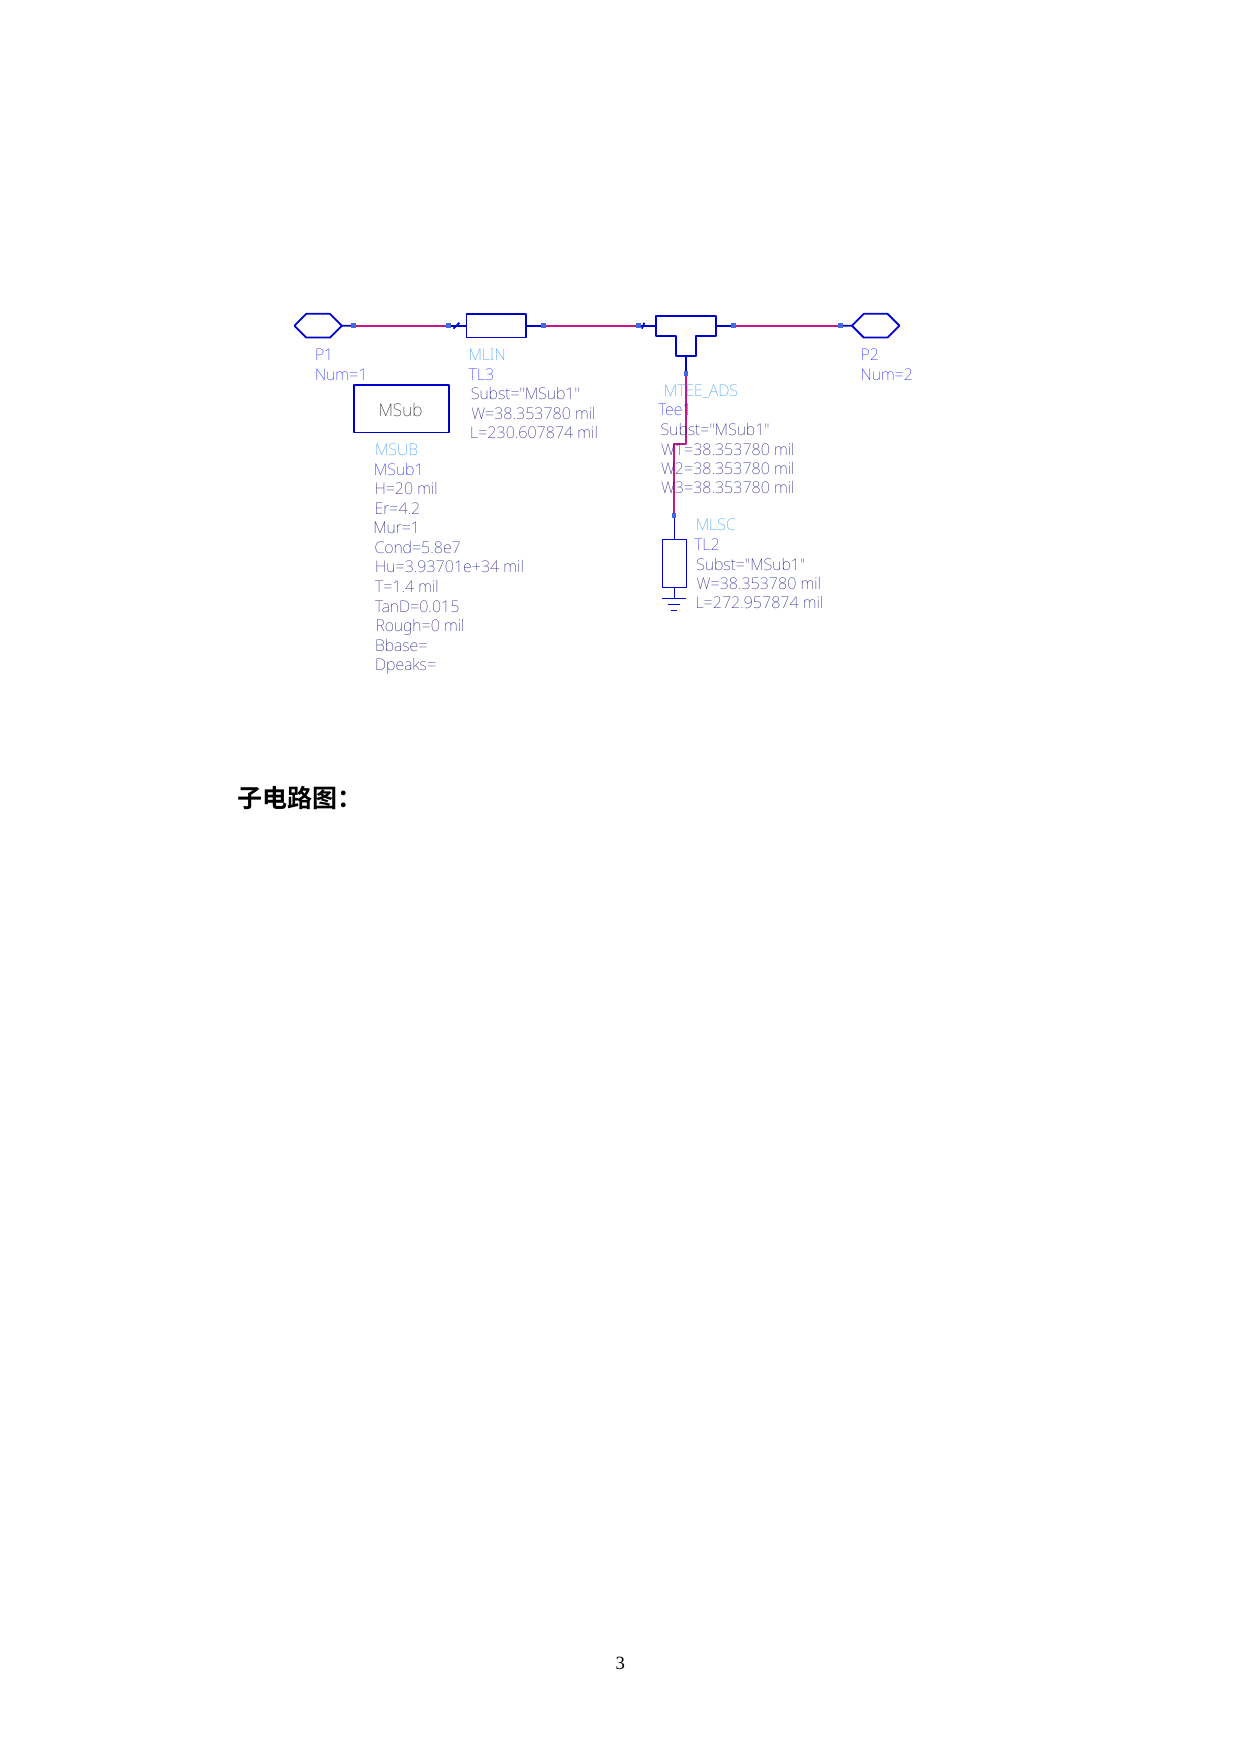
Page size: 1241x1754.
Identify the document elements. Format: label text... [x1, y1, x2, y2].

text 子电路图： [187, 244, 1053, 829]
